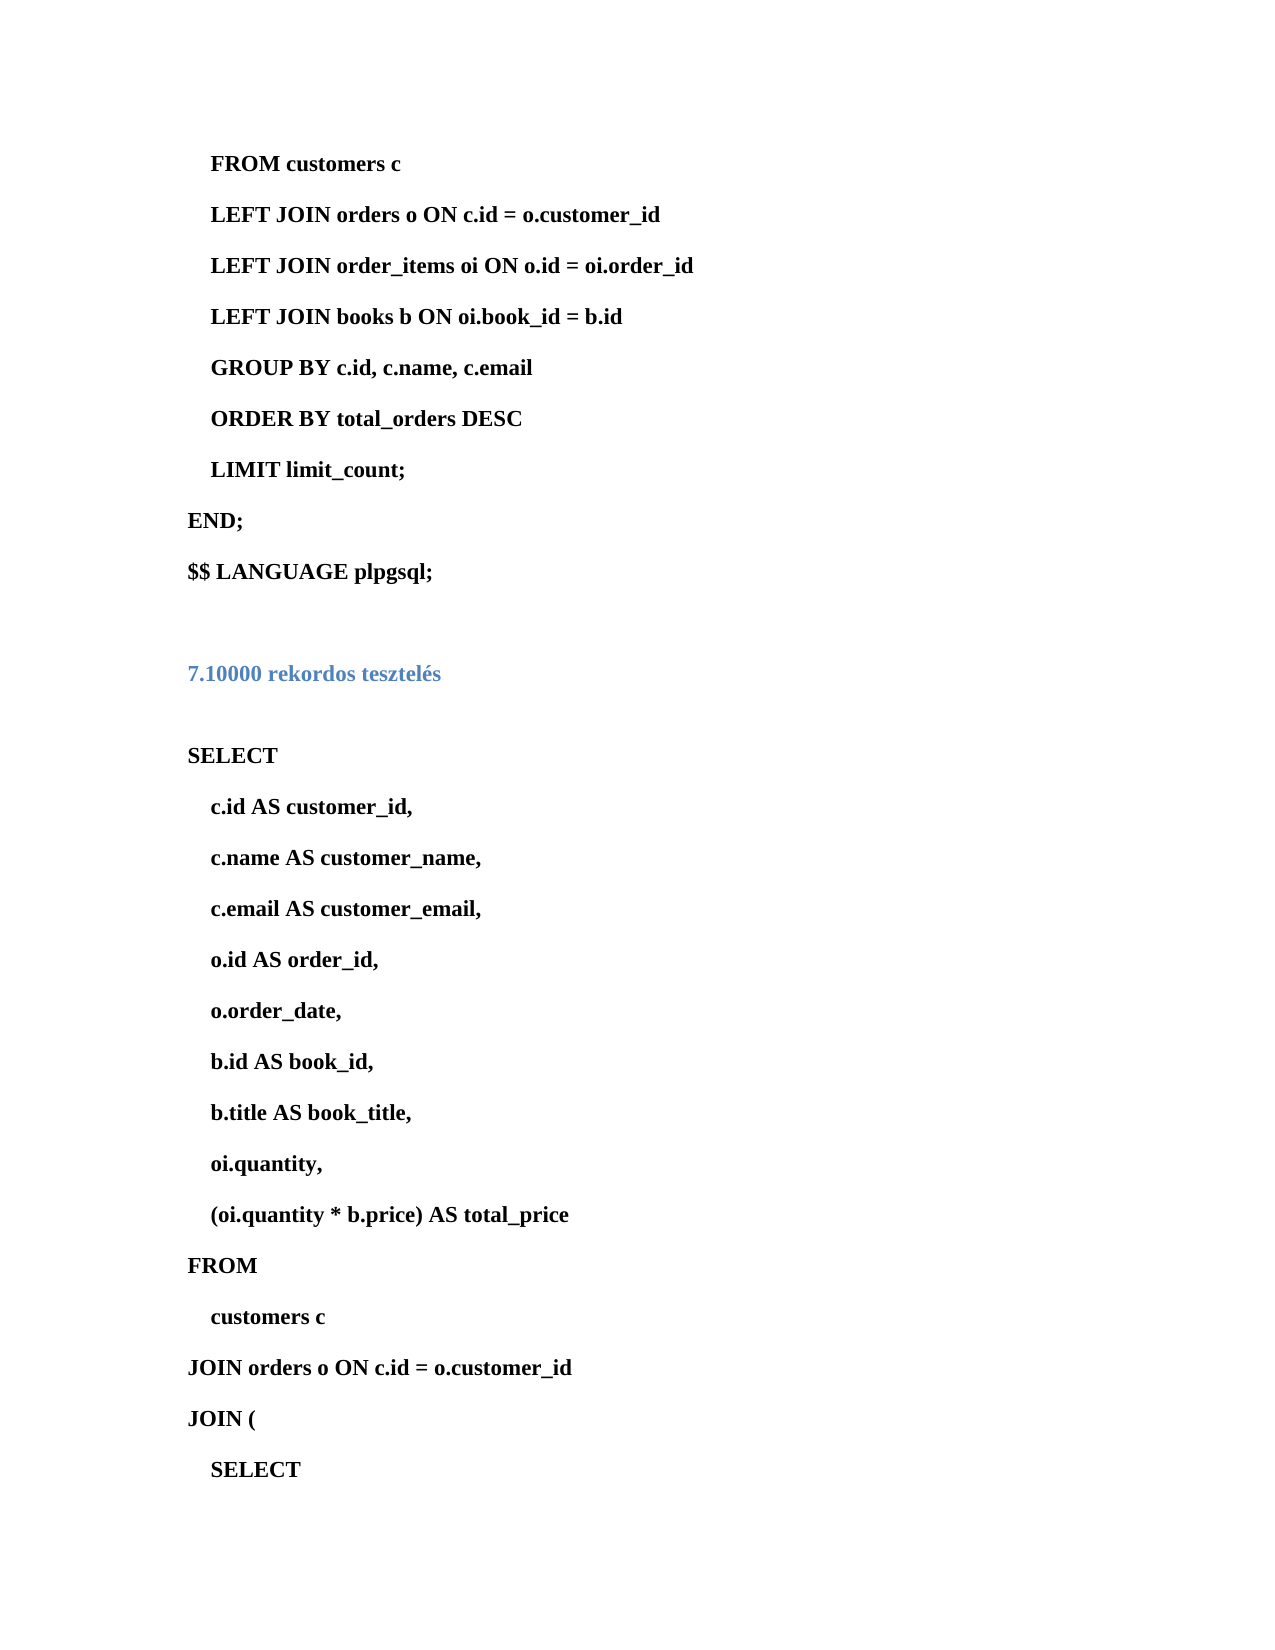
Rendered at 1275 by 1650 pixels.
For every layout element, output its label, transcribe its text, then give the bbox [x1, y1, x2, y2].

text SELECT [187, 742, 1087, 768]
text LEFT JOIN books b ON oi.book_id = b.id [187, 303, 1087, 329]
text GROUP BY c.id, c.name, c.email [187, 354, 1087, 381]
text b.title AS book_title, [187, 1099, 1087, 1125]
text (oi.quantity * b.price) AS total_price [187, 1201, 1087, 1227]
text JOIN ( [187, 1405, 1087, 1432]
text o.id AS order_id, [187, 946, 1087, 972]
text SELECT [187, 1456, 1087, 1483]
text oi.quantity, [187, 1150, 1087, 1176]
text $$ LANGUAGE plpgsql; [187, 558, 1087, 585]
text END; [187, 507, 1087, 534]
subtitle 7.10000 rekordos tesztelés [187, 660, 1087, 687]
text ORDER BY total_orders DESC [187, 405, 1087, 432]
text c.id AS customer_id, [187, 793, 1087, 819]
text LEFT JOIN order_items oi ON o.id = oi.order_id [187, 252, 1087, 278]
text LIMIT limit_count; [187, 456, 1087, 483]
text o.order_date, [187, 997, 1087, 1023]
text FROM customers c [187, 150, 1087, 176]
text customers c [187, 1303, 1087, 1329]
text c.name AS customer_name, [187, 844, 1087, 870]
text LEFT JOIN orders o ON c.id = o.customer_id [187, 201, 1087, 227]
text c.email AS customer_email, [187, 895, 1087, 921]
text b.id AS book_id, [187, 1048, 1087, 1074]
text JOIN orders o ON c.id = o.customer_id [187, 1354, 1087, 1381]
text FROM [187, 1252, 1087, 1278]
